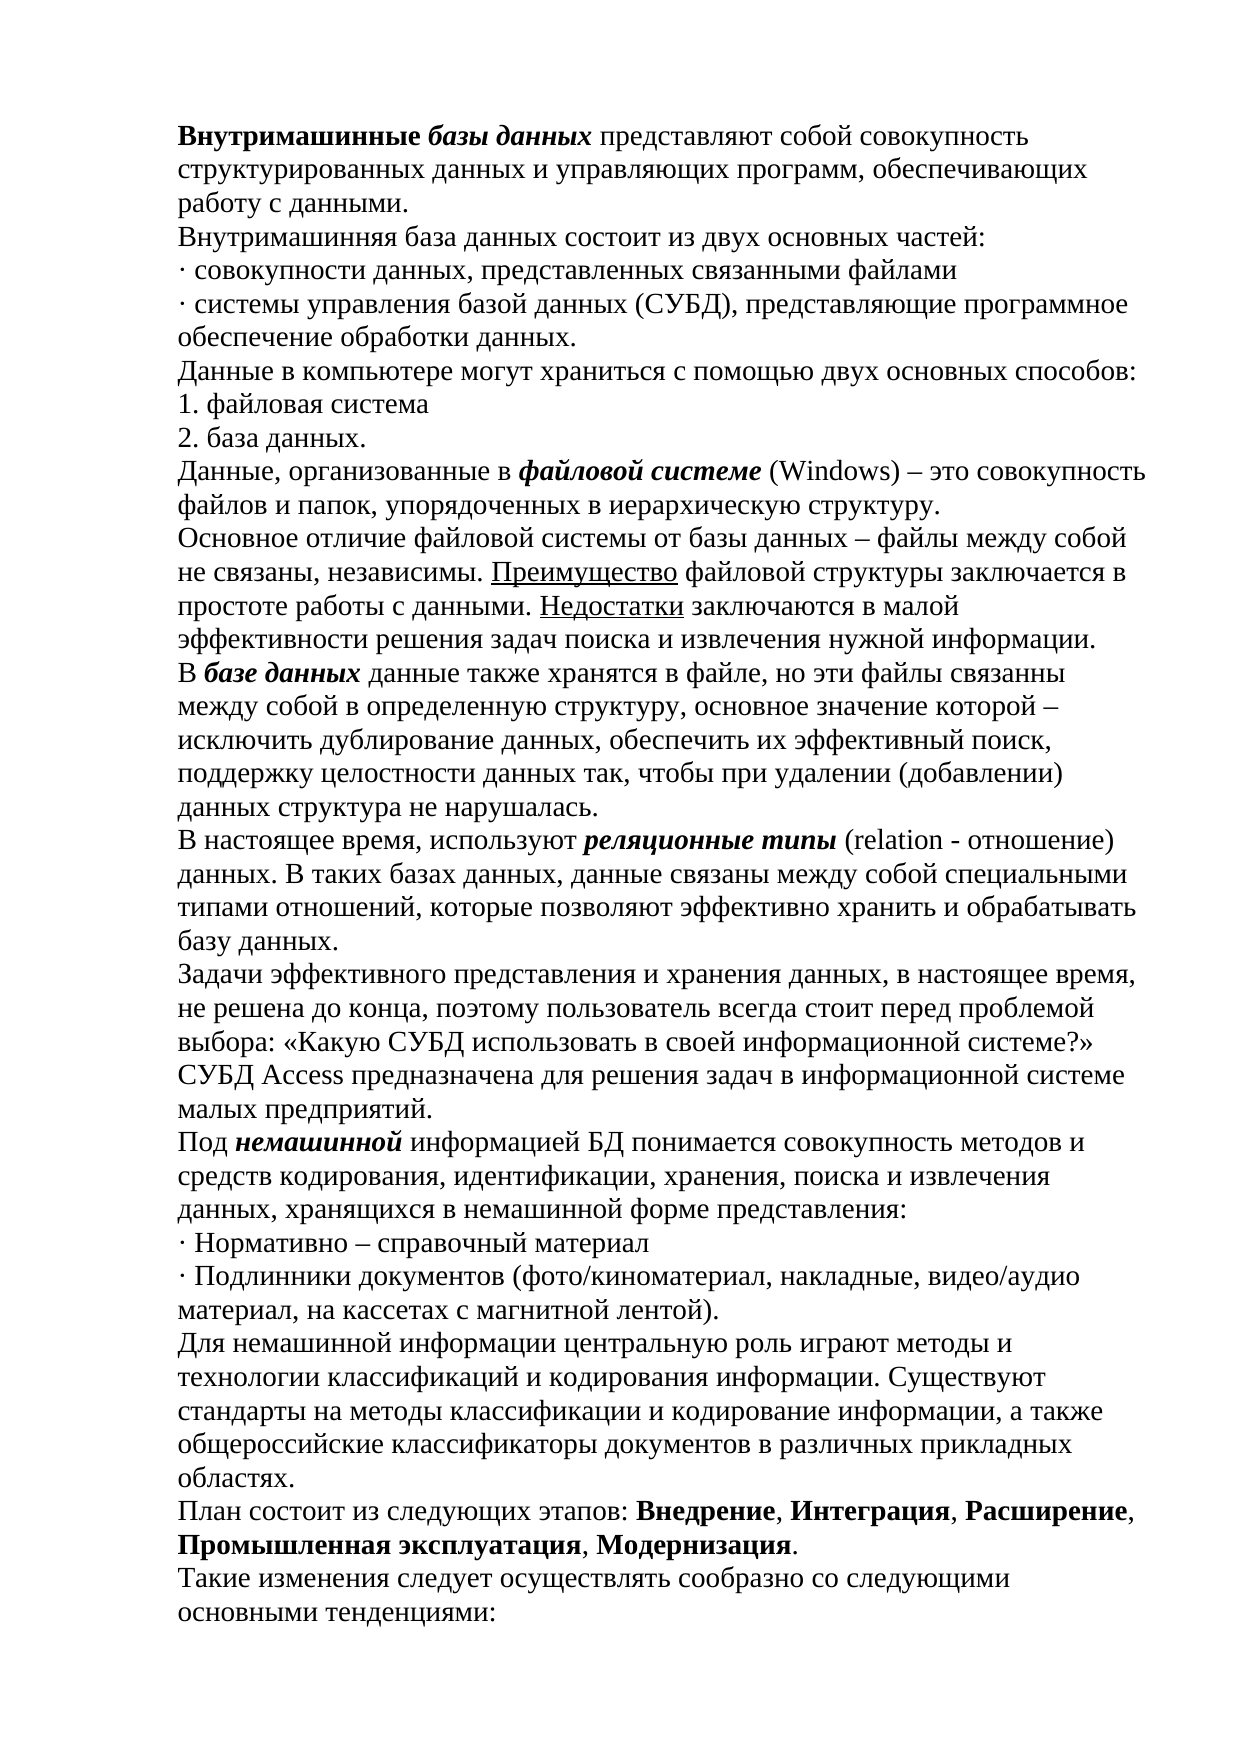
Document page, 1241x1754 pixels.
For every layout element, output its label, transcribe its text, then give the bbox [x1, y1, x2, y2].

text 2. база данных. [177, 420, 1152, 453]
text · совокупности данных, представленных связанными файлами [177, 252, 1152, 286]
text Внутримашинняя база данных состоит из двух основных частей: [177, 219, 1152, 252]
text Задачи эффективного представления и хранения данных, в настоящее время, не решена до конца, поэтому пользователь всегда стоит перед проблемой выбора: «Какую СУБД использовать в своей информационной системе?» [177, 957, 1152, 1057]
text Данные, организованные в файловой системе (Windows) – это совокупность файлов и папок, упорядоченных в иерархическую структуру. [177, 453, 1152, 521]
text 1. файловая система [177, 386, 1152, 420]
text · Подлинники документов (фото/киноматериал, накладные, видео/аудио материал, на кассетах с магнитной лентой). [177, 1258, 1152, 1326]
text Под немашинной информацией БД понимается совокупность методов и средств кодирования, идентификации, хранения, поиска и извлечения данных, хранящихся в немашинной форме представления: [177, 1124, 1152, 1225]
text Данные в компьютере могут храниться с помощью двух основных способов: [177, 353, 1152, 386]
text СУБД Access предназначена для решения задач в информационной системе малых предприятий. [177, 1057, 1152, 1124]
text Внутримашинные базы данных представляют собой совокупность структурированных данных и управляющих программ, обеспечивающих работу с данными. [177, 118, 1152, 219]
text Основное отличие файловой системы от базы данных – файлы между собой не связаны, независимы. Преимущество файловой структуры заключается в простоте работы с данными. Недостатки заключаются в малой эффективности решения задач поиска и извлечения нужной информации. [177, 521, 1152, 655]
text План состоит из следующих этапов: Внедрение, Интеграция, Расширение, Промышленная эксплуатация, Модернизация. [177, 1493, 1152, 1560]
text Для немашинной информации центральную роль играют методы и технологии классификаций и кодирования информации. Существуют стандарты на методы классификации и кодирование информации, а также общероссийские классификаторы документов в различных прикладных областях. [177, 1326, 1152, 1493]
text · системы управления базой данных (СУБД), представляющие программное обеспечение обработки данных. [177, 286, 1152, 353]
text В базе данных данные также хранятся в файле, но эти файлы связанны между собой в определенную структуру, основное значение которой – исключить дублирование данных, обеспечить их эффективный поиск, поддержку целостности данных так, чтобы при удалении (добавлении) данных структура не нарушалась. [177, 655, 1152, 822]
text В настоящее время, используют реляционные типы (relation - отношение) данных. В таких базах данных, данные связаны между собой специальными типами отношений, которые позволяют эффективно хранить и обрабатывать базу данных. [177, 822, 1152, 957]
text Такие изменения следует осуществлять сообразно со следующими основными тенденциями: [177, 1560, 1152, 1627]
text · Нормативно – справочный материал [177, 1225, 1152, 1258]
